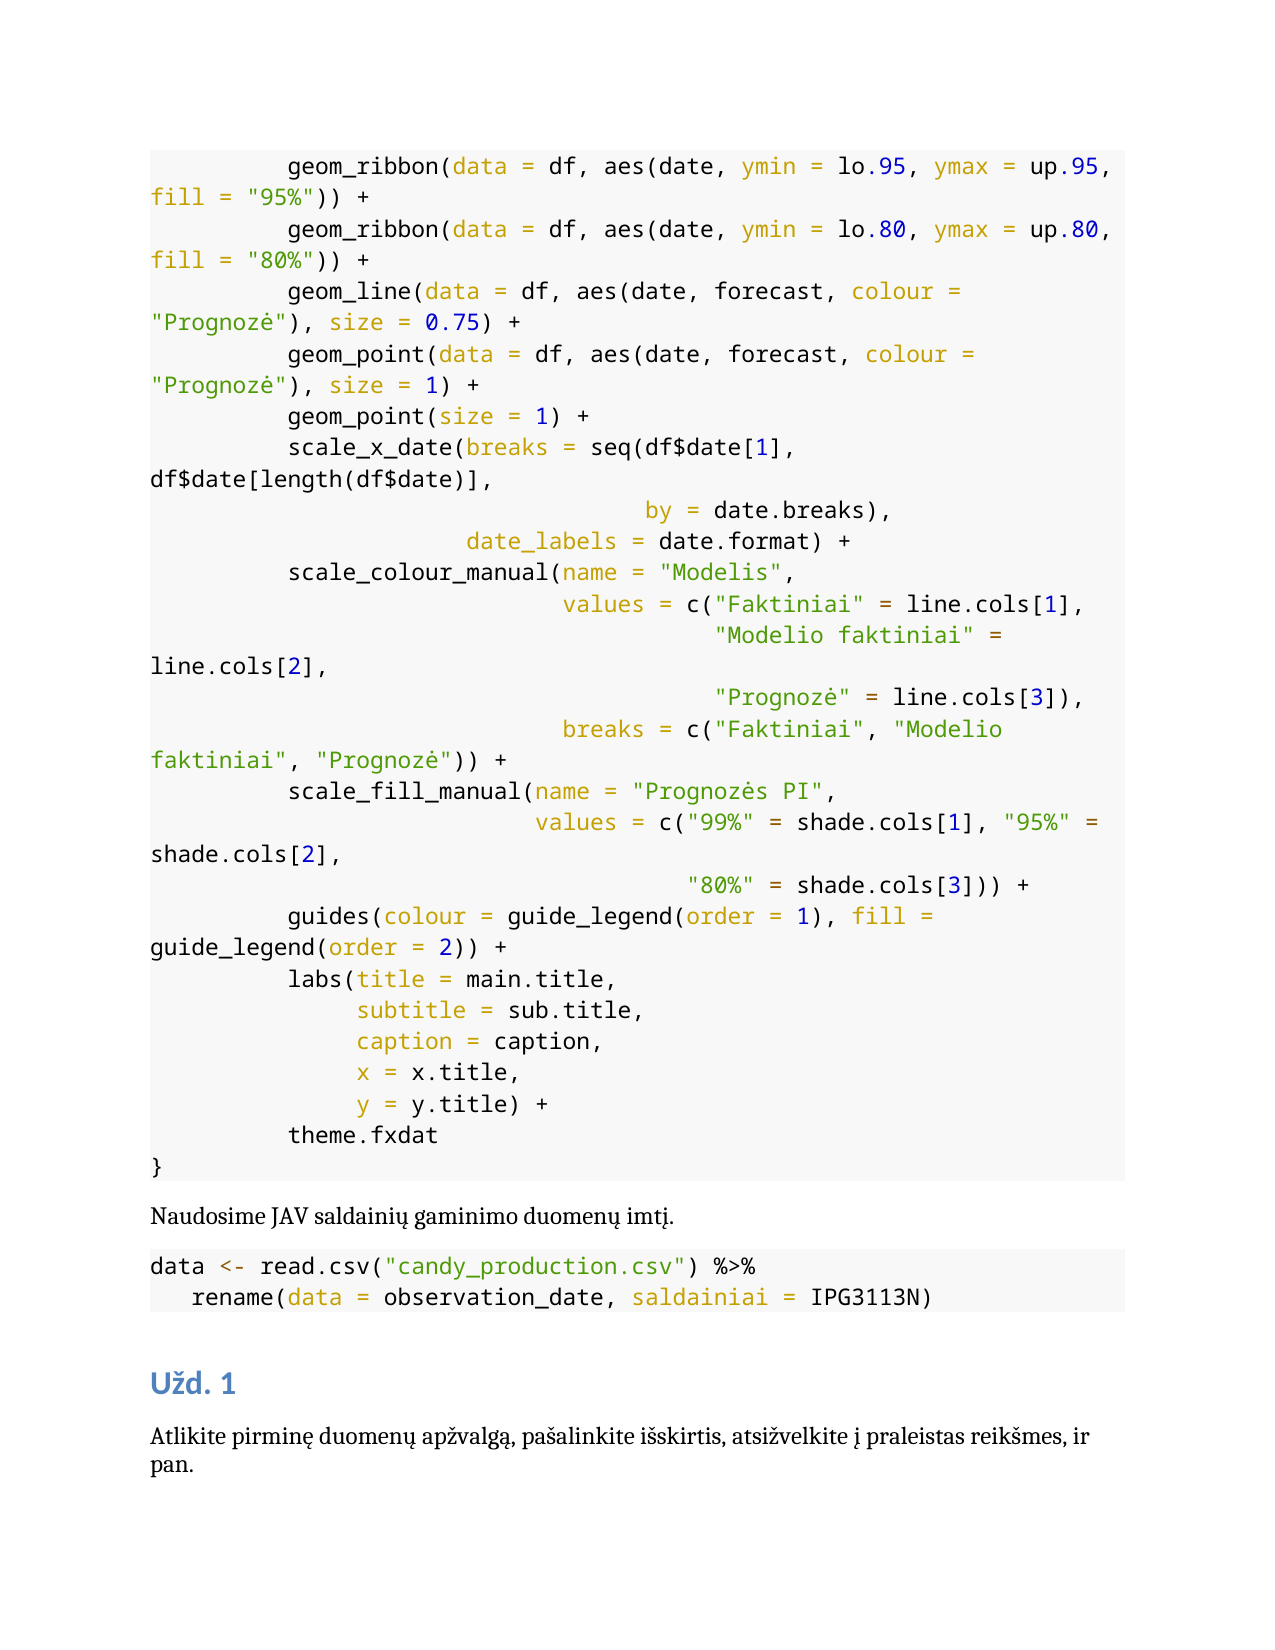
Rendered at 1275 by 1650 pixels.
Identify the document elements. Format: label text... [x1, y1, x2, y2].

subtitle Užd. 1 [150, 1362, 1125, 1403]
text Atlikite pirminę duomenų apžvalgą, pašalinkite išskirtis, atsižvelkite į praleistas reikšmes, ir pan. [150, 1422, 1125, 1479]
text data <- read.csv("candy_production.csv") %>% rename(data = observation_date, saldainiai = IPG3113N) [150, 1249, 1125, 1312]
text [150, 150, 1125, 1181]
text Naudosime JAV saldainių gaminimo duomenų imtį. [150, 1202, 1125, 1231]
